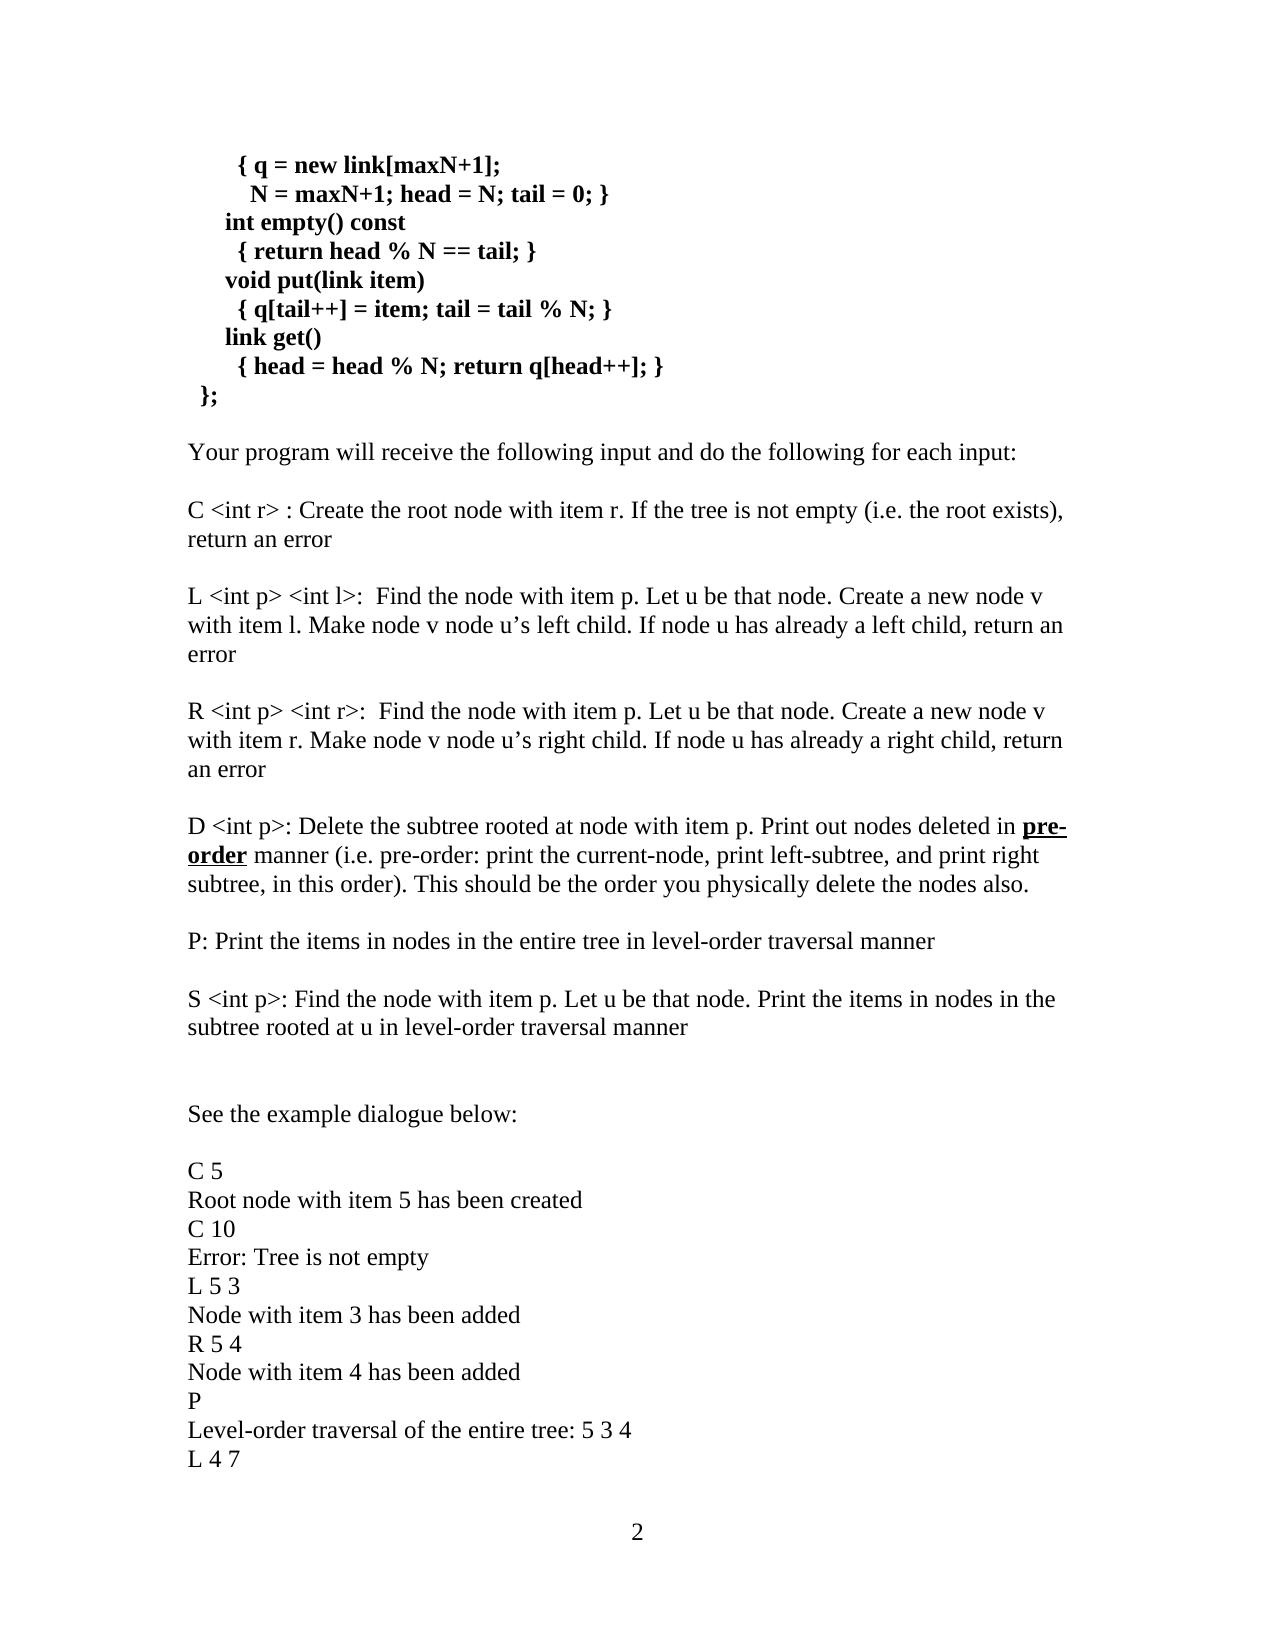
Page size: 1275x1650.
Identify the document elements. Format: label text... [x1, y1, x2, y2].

text P [187, 1386, 1087, 1415]
text }; [187, 380, 1087, 409]
text See the example dialogue below: [187, 1099, 1087, 1127]
text Your program will receive the following input and do the following for each input: [187, 437, 1087, 466]
text R <int p> <int r>: Find the node with item p. Let u be that node. Create a new node v with item r. Make node v node u’s right child. If node u has already a right child, return an error [187, 696, 1087, 782]
text Node with item 4 has been added [187, 1357, 1087, 1386]
text R 5 4 [187, 1329, 1087, 1357]
text L 5 3 [187, 1271, 1087, 1300]
text S <int p>: Find the node with item p. Let u be that node. Print the items in nodes in the subtree rooted at u in level-order traversal manner [187, 984, 1087, 1041]
text C <int r> : Create the root node with item r. If the tree is not empty (i.e. the root exists), return an error [187, 495, 1087, 552]
text C 10 [187, 1214, 1087, 1242]
text { return head % N == tail; } [187, 236, 1087, 265]
text { q[tail++] = item; tail = tail % N; } [187, 294, 1087, 322]
text L <int p> <int l>: Find the node with item p. Let u be that node. Create a new node v with item l. Make node v node u’s left child. If node u has already a left child, return an error [187, 581, 1087, 667]
text link get() [187, 322, 1087, 351]
text L 4 7 [187, 1444, 1087, 1472]
text { head = head % N; return q[head++]; } [187, 351, 1087, 380]
text int empty() const [187, 207, 1087, 236]
text D <int p>: Delete the subtree rooted at node with item p. Print out nodes deleted in pre-order manner (i.e. pre-order: print the current-node, print left-subtree, and print right subtree, in this order). This should be the order you physically delete the nodes also. [187, 811, 1087, 897]
text Root node with item 5 has been created [187, 1185, 1087, 1214]
text Level-order traversal of the entire tree: 5 3 4 [187, 1415, 1087, 1444]
text Error: Tree is not empty [187, 1242, 1087, 1271]
text C 5 [187, 1156, 1087, 1185]
text Node with item 3 has been added [187, 1300, 1087, 1329]
text P: Print the items in nodes in the entire tree in level-order traversal manner [187, 926, 1087, 955]
text N = maxN+1; head = N; tail = 0; } [187, 179, 1087, 207]
text { q = new link[maxN+1]; [187, 150, 1087, 179]
text void put(link item) [187, 265, 1087, 294]
